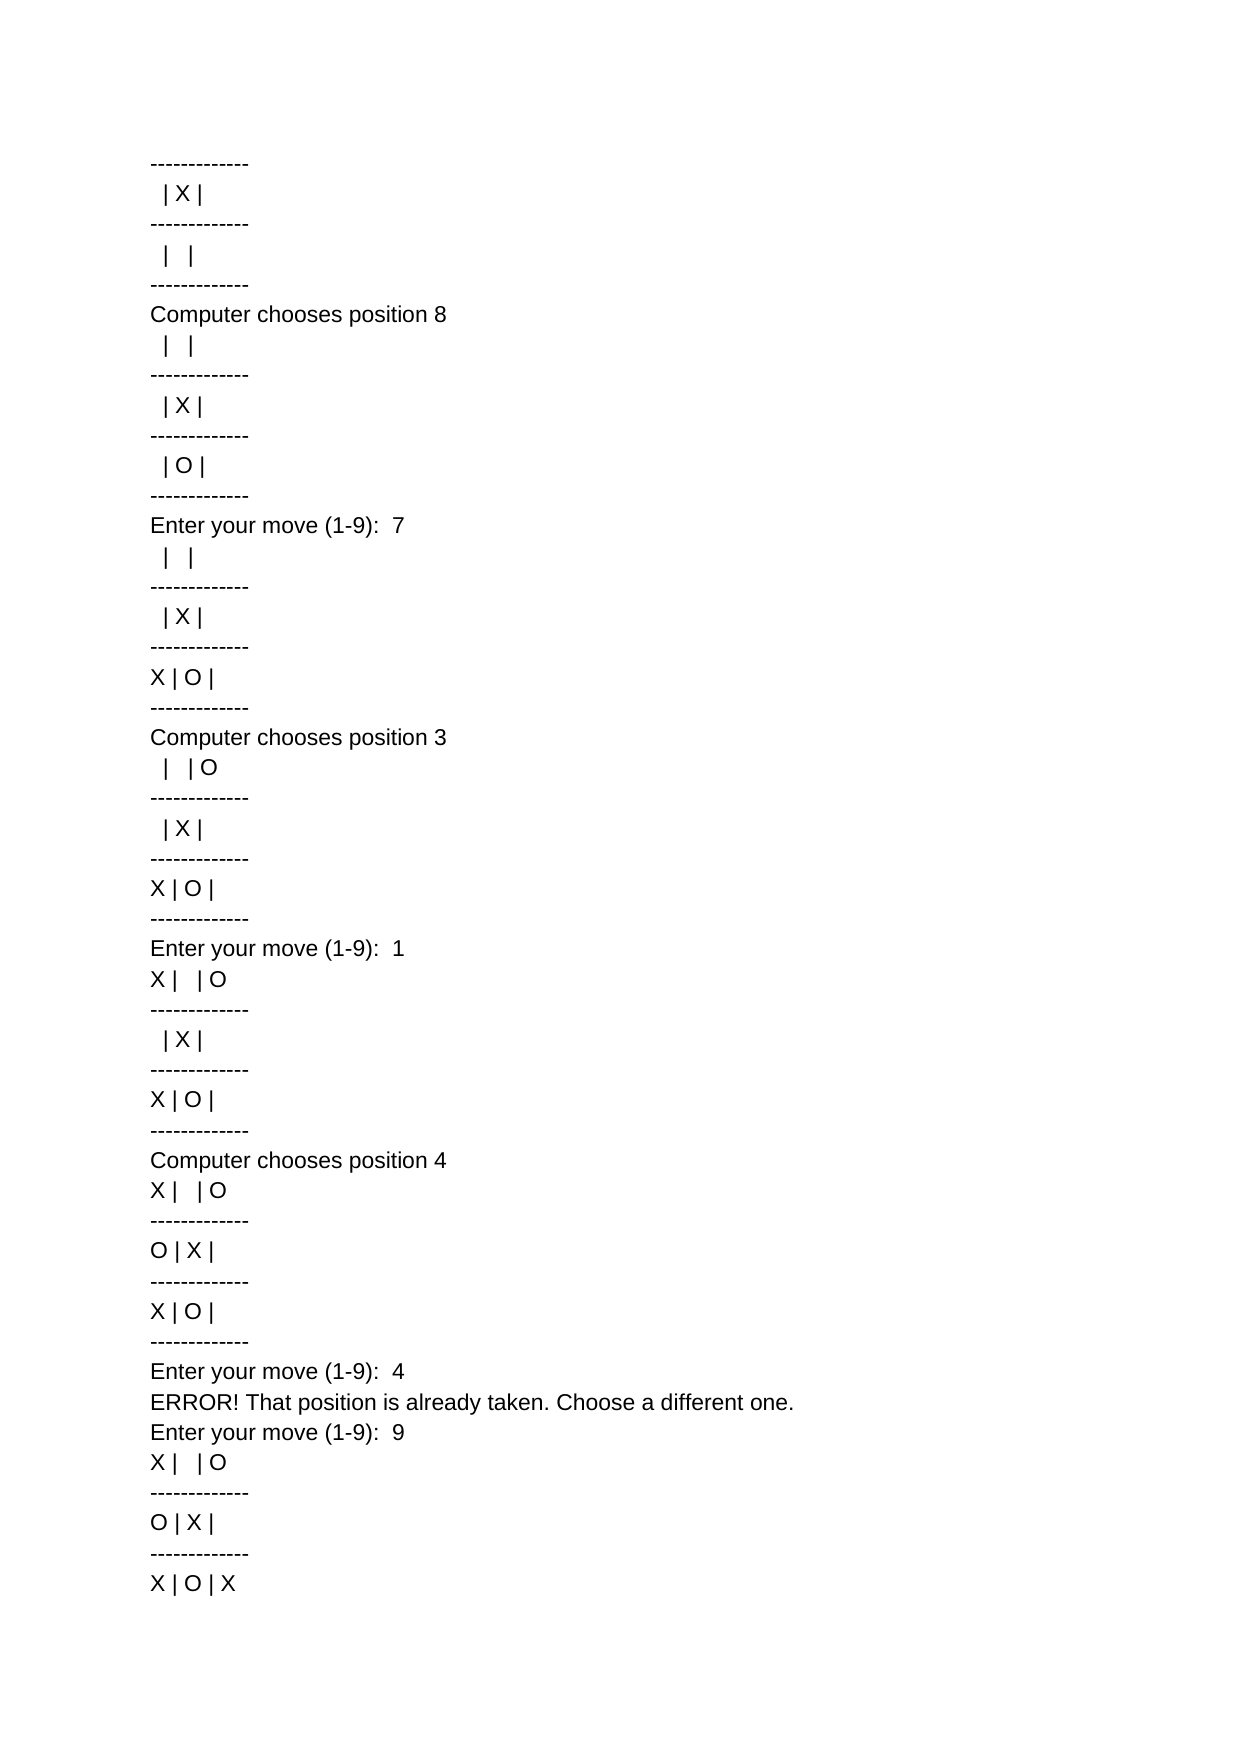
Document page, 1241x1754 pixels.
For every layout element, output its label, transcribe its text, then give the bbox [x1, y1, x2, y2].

text ------------- [150, 845, 1090, 871]
text X | O | [150, 1086, 1090, 1113]
text ------------- [150, 422, 1090, 448]
text X | O | X [150, 1570, 1090, 1596]
text ------------- [150, 784, 1090, 811]
text | | [150, 331, 1090, 358]
text | X | [150, 1026, 1090, 1052]
text X | | O [150, 1449, 1090, 1475]
text Enter your move (1-9): 4 [150, 1358, 1090, 1385]
text X | | O [150, 966, 1090, 992]
text O | X | [150, 1237, 1090, 1264]
text O | X | [150, 1509, 1090, 1536]
text ------------- [150, 1268, 1090, 1294]
text ------------- [150, 1117, 1090, 1143]
text | O | [150, 452, 1090, 478]
text X | | O [150, 1177, 1090, 1203]
text ERROR! That position is already taken. Choose a different one. [150, 1388, 1090, 1415]
text X | O | [150, 1298, 1090, 1324]
text ------------- [150, 573, 1090, 599]
text ------------- [150, 1328, 1090, 1354]
text | X | [150, 180, 1090, 207]
text ------------- [150, 1056, 1090, 1083]
text Computer chooses position 3 [150, 724, 1090, 750]
text ------------- [150, 271, 1090, 297]
text X | O | [150, 663, 1090, 690]
text Enter your move (1-9): 9 [150, 1419, 1090, 1445]
text Computer chooses position 8 [150, 301, 1090, 327]
text ------------- [150, 482, 1090, 509]
text ------------- [150, 996, 1090, 1022]
text ------------- [150, 905, 1090, 932]
text ------------- [150, 1479, 1090, 1506]
text ------------- [150, 1539, 1090, 1566]
text | X | [150, 814, 1090, 841]
text ------------- [150, 633, 1090, 660]
text ------------- [150, 150, 1090, 176]
text | | [150, 241, 1090, 267]
text ------------- [150, 694, 1090, 720]
text ------------- [150, 1207, 1090, 1234]
text Computer chooses position 4 [150, 1147, 1090, 1173]
text | | [150, 543, 1090, 569]
text Enter your move (1-9): 1 [150, 935, 1090, 962]
text X | O | [150, 875, 1090, 901]
text Enter your move (1-9): 7 [150, 512, 1090, 539]
text ------------- [150, 210, 1090, 237]
text | X | [150, 392, 1090, 418]
text | | O [150, 754, 1090, 781]
text | X | [150, 603, 1090, 629]
text ------------- [150, 361, 1090, 388]
